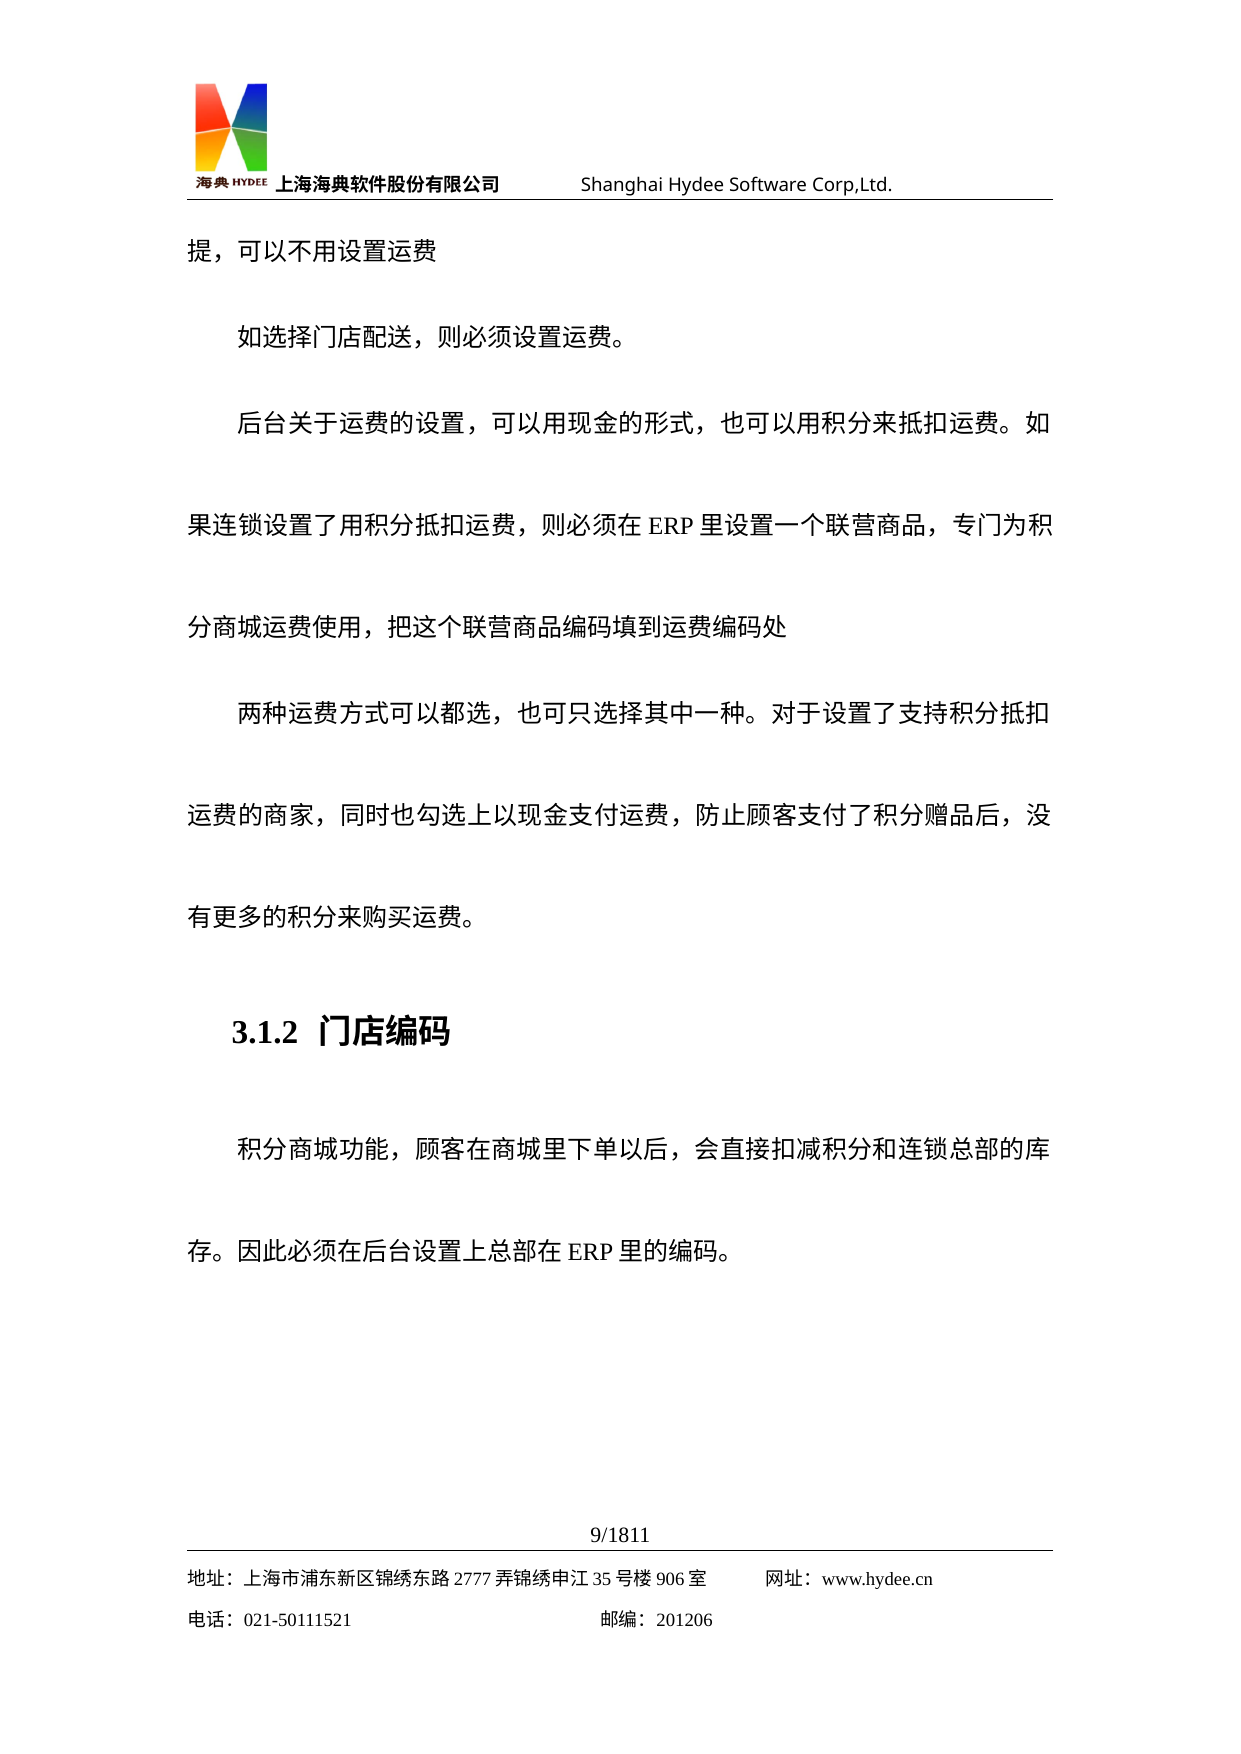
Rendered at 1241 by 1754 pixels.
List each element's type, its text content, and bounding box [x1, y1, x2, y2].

picture [187, 77, 275, 192]
text 积分商城功能，顾客在商城里下单以后，会直接扣减积分和连锁总部的库存。因此必须在后台设置上总部在ERP里的编码。 [187, 1114, 1053, 1284]
text 后台关于运费的设置，可以用现金的形式，也可以用积分来抵扣运费。如果连锁设置了用积分抵扣运费，则必须在ERP里设置一个联营商品，专门为积分商城运费使用，把这个联营商品编码填到运费编码处 [187, 388, 1053, 660]
text 如选择门店配送，则必须设置运费。 [187, 302, 1053, 370]
subtitle 门店编码 [231, 995, 1053, 1063]
text 配送方式，支持送货上门及门店自提，顾客线上下单以后，可以运费，次日或当日送货到家。如只选择门店自提，表示该门店所有商品，只支持门店自提，可以不用设置运费 [187, 216, 1053, 284]
text 两种运费方式可以都选，也可只选择其中一种。对于设置了支持积分抵扣运费的商家，同时也勾选上以现金支付运费，防止顾客支付了积分赠品后，没有更多的积分来购买运费。 [187, 678, 1053, 949]
